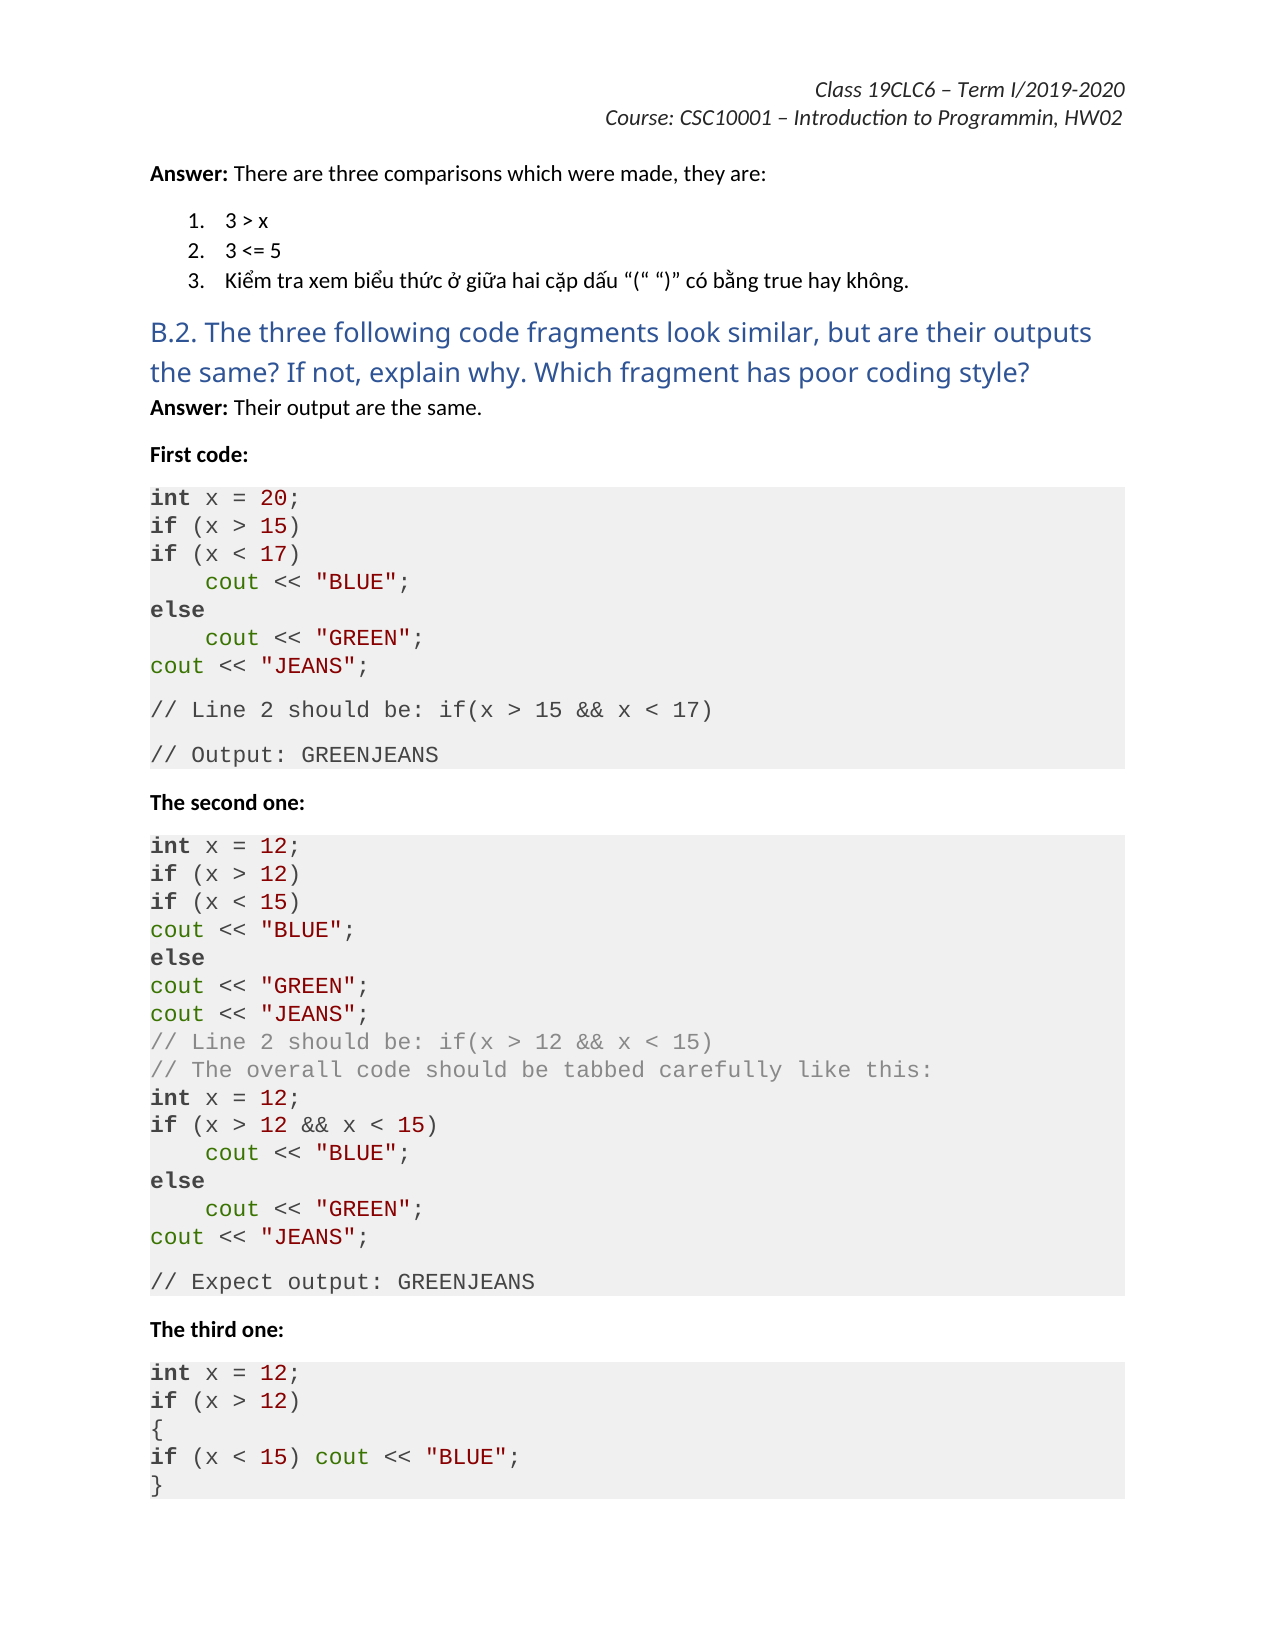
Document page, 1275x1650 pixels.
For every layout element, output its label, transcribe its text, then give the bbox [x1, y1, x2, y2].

text The third one: [150, 1315, 1125, 1343]
list 3 > x [187, 206, 1125, 234]
text int x = 20; if (x > 15) if (x < 17) cout << "BLUE"; else cout << "GREEN"; cout << "JEANS"; [150, 487, 1125, 680]
list 3 <= 5 [187, 236, 1125, 264]
list Kiểm tra xem biểu thức ở giữa hai cặp dấu “(“ “)” có bằng true hay không. [187, 266, 1125, 294]
subtitle B.2. The three following code fragments look similar, but are their outputs the same? If not, explain why. Which fragment has poor coding style? [150, 313, 1125, 390]
text The second one: [150, 788, 1125, 816]
text // Line 2 should be: if(x > 15 && x < 17) [150, 699, 1125, 724]
text // Expect output: GREENJEANS [150, 1270, 1125, 1296]
text First code: [150, 440, 1125, 468]
text int x = 12; if (x > 12) if (x < 15) cout << "BLUE"; else cout << "GREEN"; cout << "JEANS"; // Line 2 should be: if(x > 12 && x < 15) // The overall code should be tabbed carefully like this: int x = 12; if (x > 12 && x < 15) cout << "BLUE"; else cout << "GREEN"; cout << "JEANS"; [150, 835, 1125, 1251]
text Answer: There are three comparisons which were made, they are: [150, 159, 1125, 187]
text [150, 1362, 1125, 1499]
text Answer: Their output are the same. [150, 393, 1125, 421]
text // Output: GREENJEANS [150, 743, 1125, 769]
